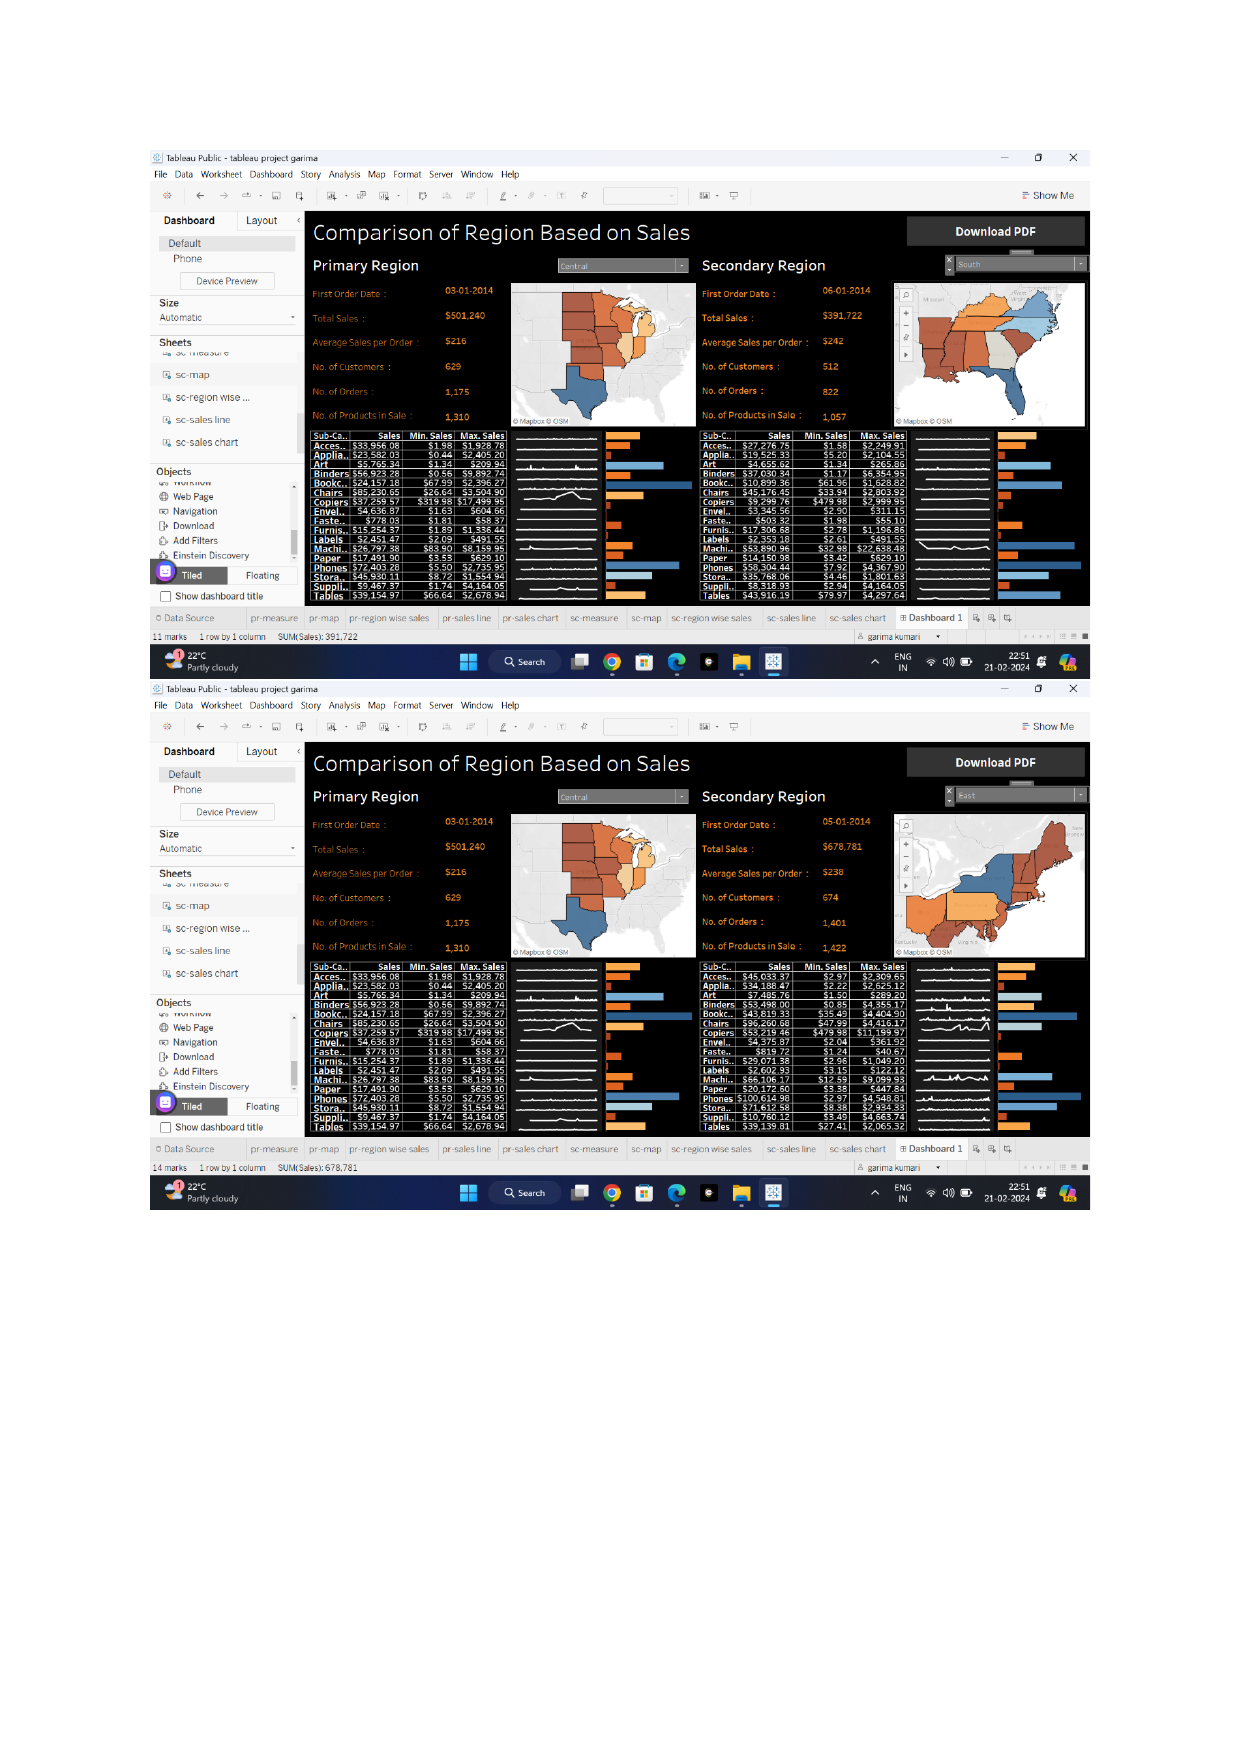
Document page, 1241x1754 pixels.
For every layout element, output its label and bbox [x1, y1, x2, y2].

picture [150, 150, 1091, 679]
picture [150, 681, 1091, 1210]
